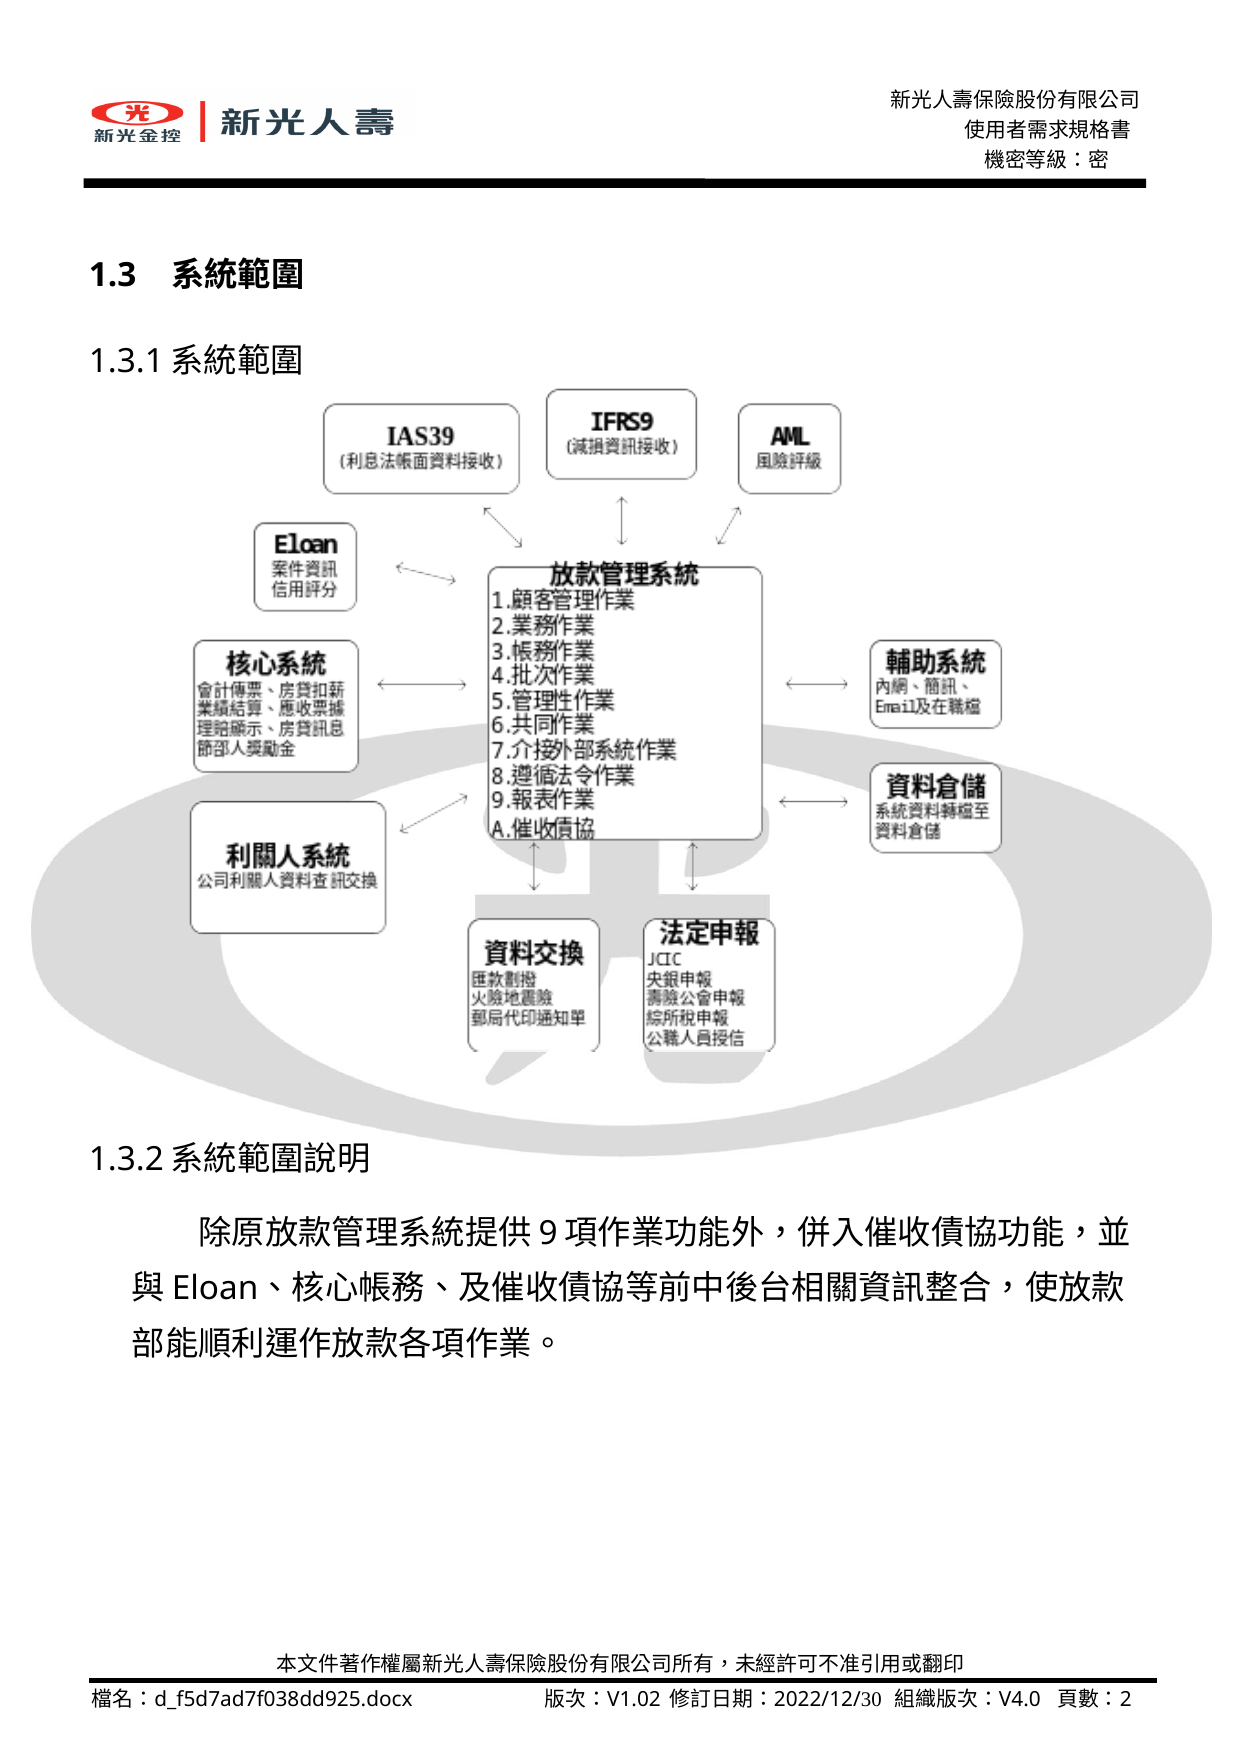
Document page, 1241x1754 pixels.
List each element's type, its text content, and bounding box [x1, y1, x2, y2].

subtitle 1.3 系統範圍 [89, 248, 1152, 296]
picture [91, 86, 417, 142]
text 除原放款管理系統提供9項作業功能外，併入催收債協功能，並與Eloan、核心帳務、及催收債協等前中後台相關資訊整合，使放款部能順利運作放款各項作業。 [132, 1206, 1152, 1365]
picture [25, 709, 1215, 1163]
subtitle 1.3.1系統範圍 [89, 334, 1152, 382]
subtitle 1.3.2系統範圍說明 [89, 1132, 1152, 1181]
